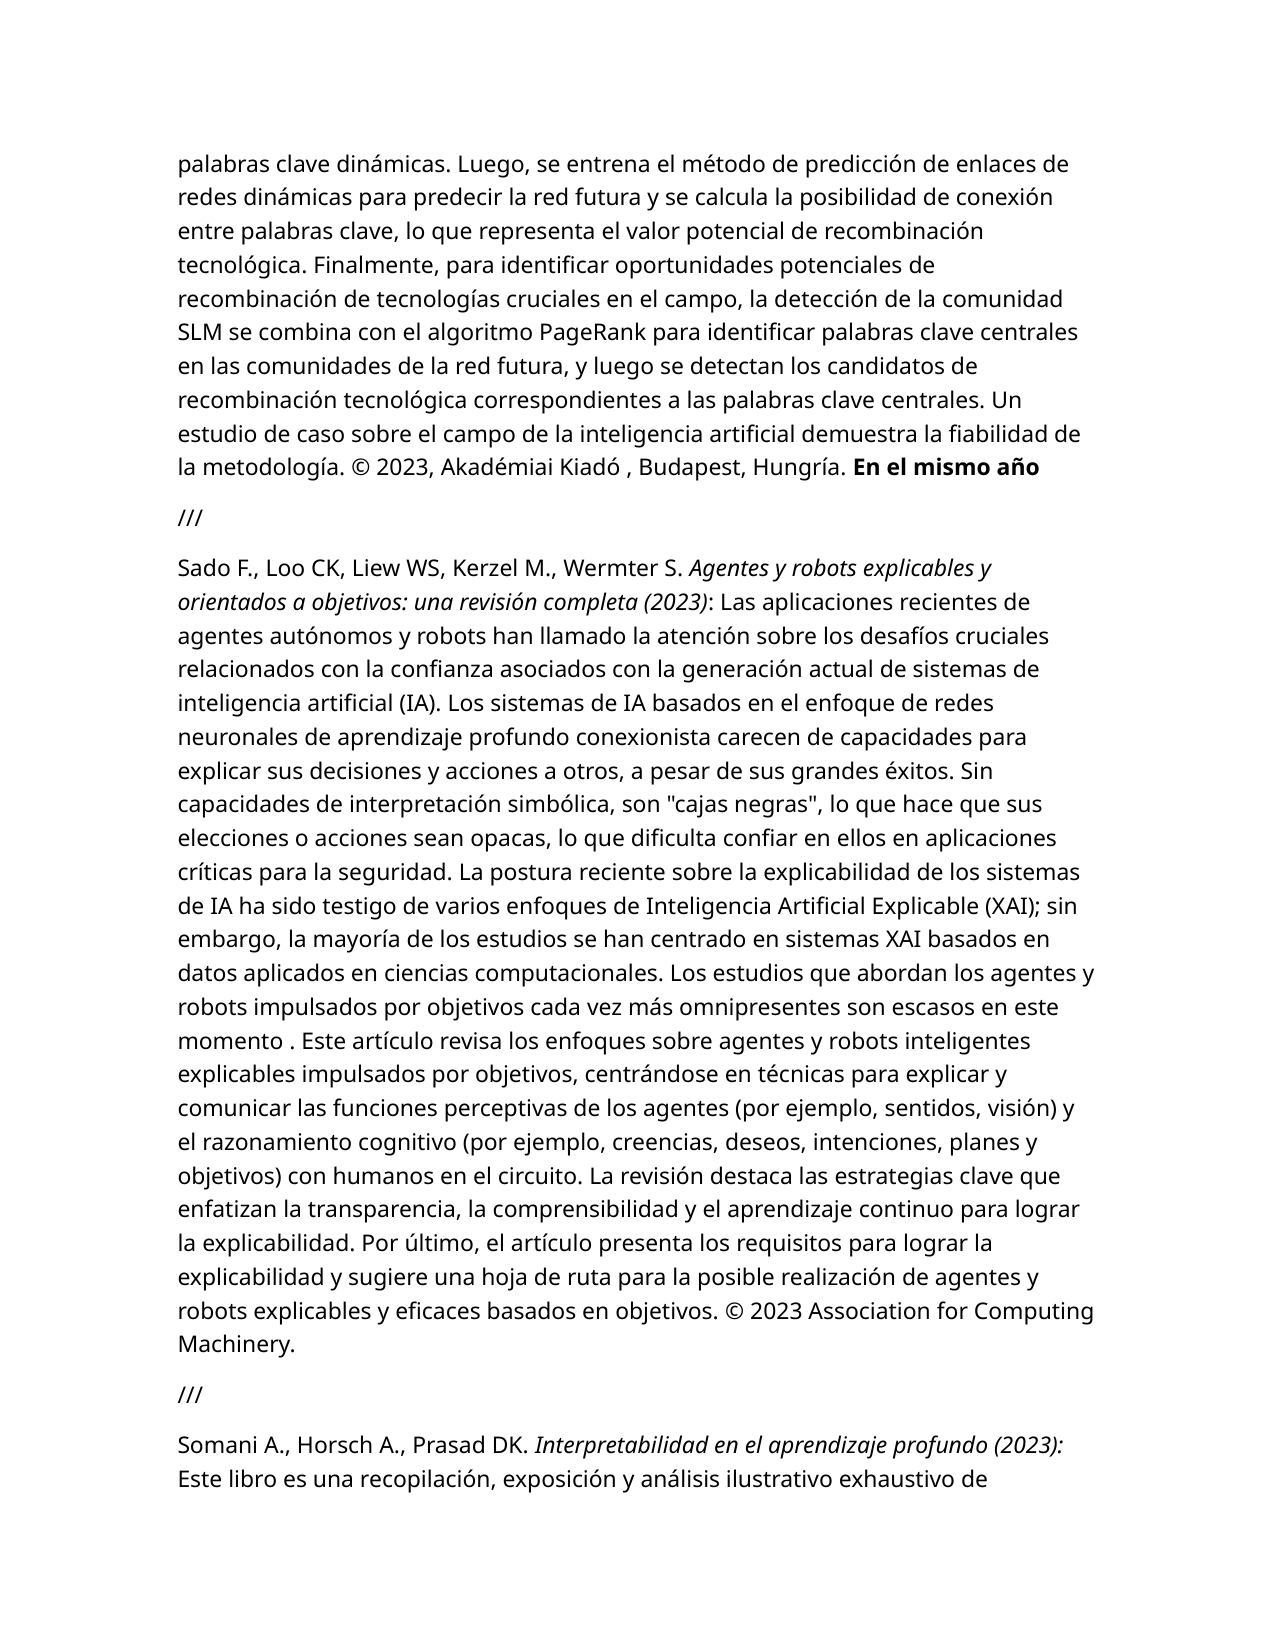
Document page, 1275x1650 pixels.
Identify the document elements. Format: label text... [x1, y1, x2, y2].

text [177, 148, 1098, 483]
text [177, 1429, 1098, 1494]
text /// [177, 502, 1098, 533]
text /// [177, 1379, 1098, 1410]
text Sado F., Loo CK, Liew WS, Kerzel M., Wermter S. Agentes y robots explicables y orientados a objetivos: una revisión completa (2023): Las aplicaciones recientes de agentes autónomos y robots han llamado la atención sobre los desafíos cruciales relacionados con la confianza asociados con la generación actual de sistemas de inteligencia artificial (IA). Los sistemas de IA basados en el enfoque de redes neuronales de aprendizaje profundo conexionista carecen de capacidades para explicar sus decisiones y acciones a otros, a pesar de sus grandes éxitos. Sin capacidades de interpretación simbólica, son "cajas negras", lo que hace que sus elecciones o acciones sean opacas, lo que dificulta confiar en ellos en aplicaciones críticas para la seguridad. La postura reciente sobre la explicabilidad de los sistemas de IA ha sido testigo de varios enfoques de Inteligencia Artificial Explicable (XAI); sin embargo, la mayoría de los estudios se han centrado en sistemas XAI basados en datos aplicados en ciencias computacionales. Los estudios que abordan los agentes y robots impulsados por objetivos cada vez más omnipresentes son escasos en este momento . Este artículo revisa los enfoques sobre agentes y robots inteligentes explicables impulsados por objetivos, centrándose en técnicas para explicar y comunicar las funciones perceptivas de los agentes (por ejemplo, sentidos, visión) y el razonamiento cognitivo (por ejemplo, creencias, deseos, intenciones, planes y objetivos) con humanos en el circuito. La revisión destaca las estrategias clave que enfatizan la transparencia, la comprensibilidad y el aprendizaje continuo para lograr la explicabilidad. Por último, el artículo presenta los requisitos para lograr la explicabilidad y sugiere una hoja de ruta para la posible realización de agentes y robots explicables y eficaces basados en objetivos. © 2023 Association for Computing Machinery. [177, 552, 1098, 1360]
